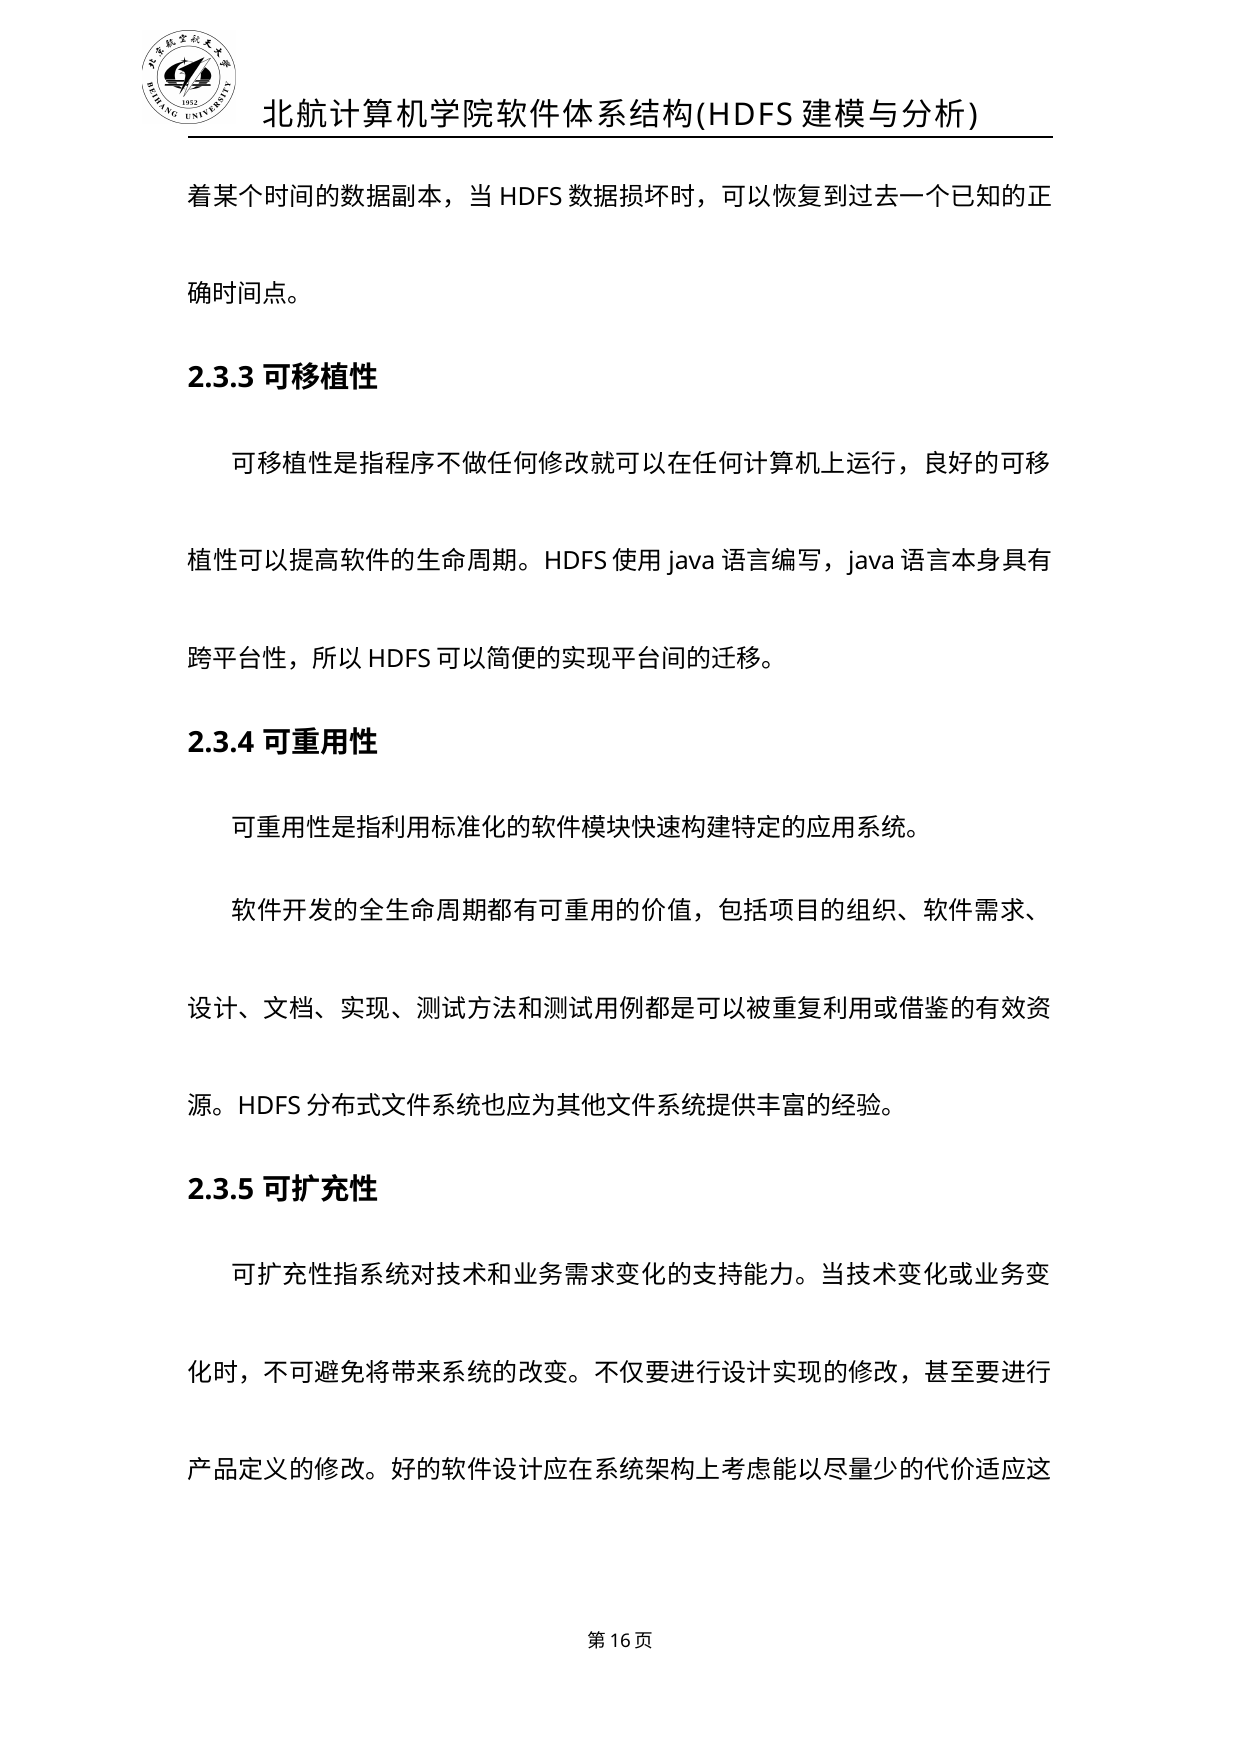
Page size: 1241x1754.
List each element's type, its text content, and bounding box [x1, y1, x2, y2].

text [187, 1240, 1053, 1500]
picture [142, 30, 236, 124]
text 可移植性是指程序不做任何修改就可以在任何计算机上运行，良好的可移植性可以提高软件的生命周期。HDFS使用java语言编写，java语言本身具有跨平台性，所以HDFS可以简便的实现平台间的迁移。 [187, 429, 1053, 689]
text 可重用性是指利用标准化的软件模块快速构建特定的应用系统。 [187, 793, 1053, 858]
subtitle 2.3.3 可移植性 [187, 343, 1053, 408]
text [187, 162, 1053, 324]
subtitle 2.3.4 可重用性 [187, 707, 1053, 772]
text 软件开发的全生命周期都有可重用的价值，包括项目的组织、软件需求、设计、文档、实现、测试方法和测试用例都是可以被重复利用或借鉴的有效资源。HDFS分布式文件系统也应为其他文件系统提供丰富的经验。 [187, 876, 1053, 1136]
subtitle 2.3.5 可扩充性 [187, 1154, 1053, 1219]
